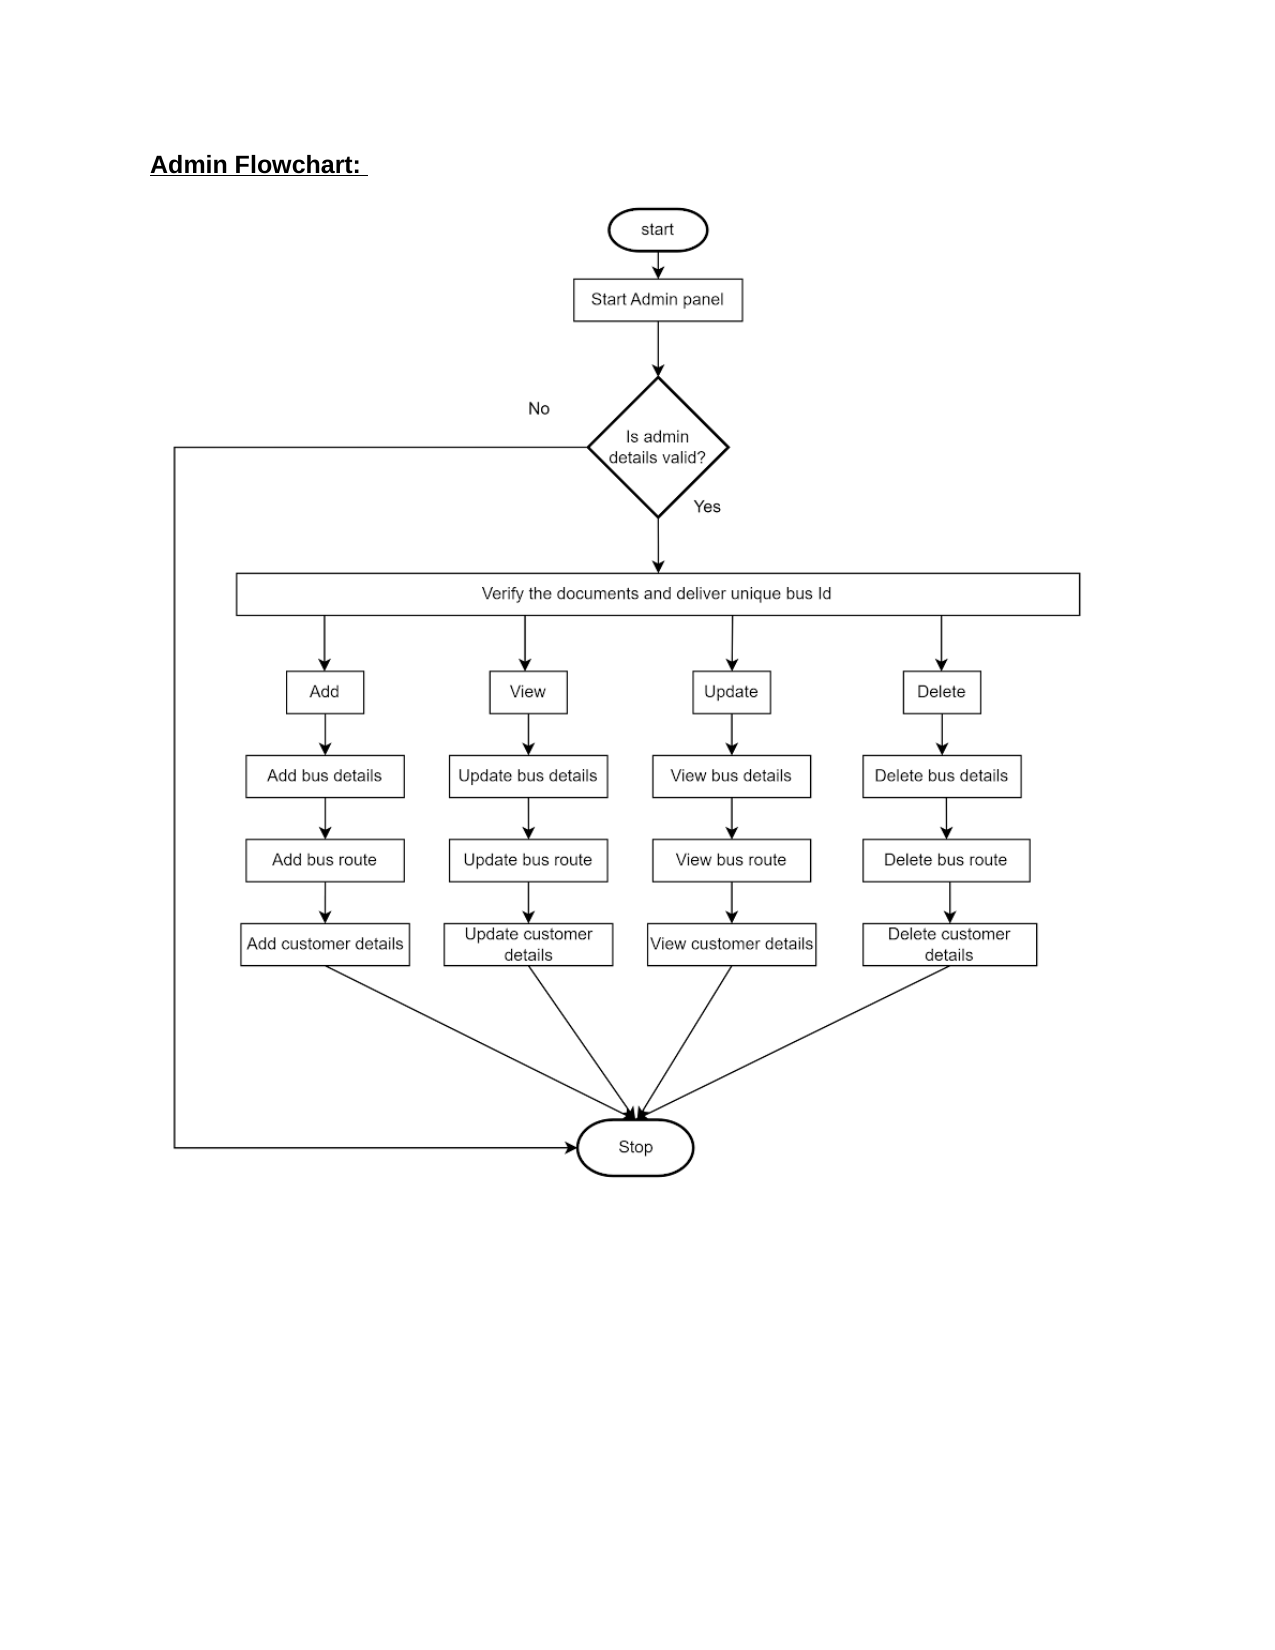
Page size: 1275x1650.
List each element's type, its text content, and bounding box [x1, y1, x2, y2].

text Admin Flowchart: [150, 150, 1125, 179]
picture [150, 193, 1095, 1192]
